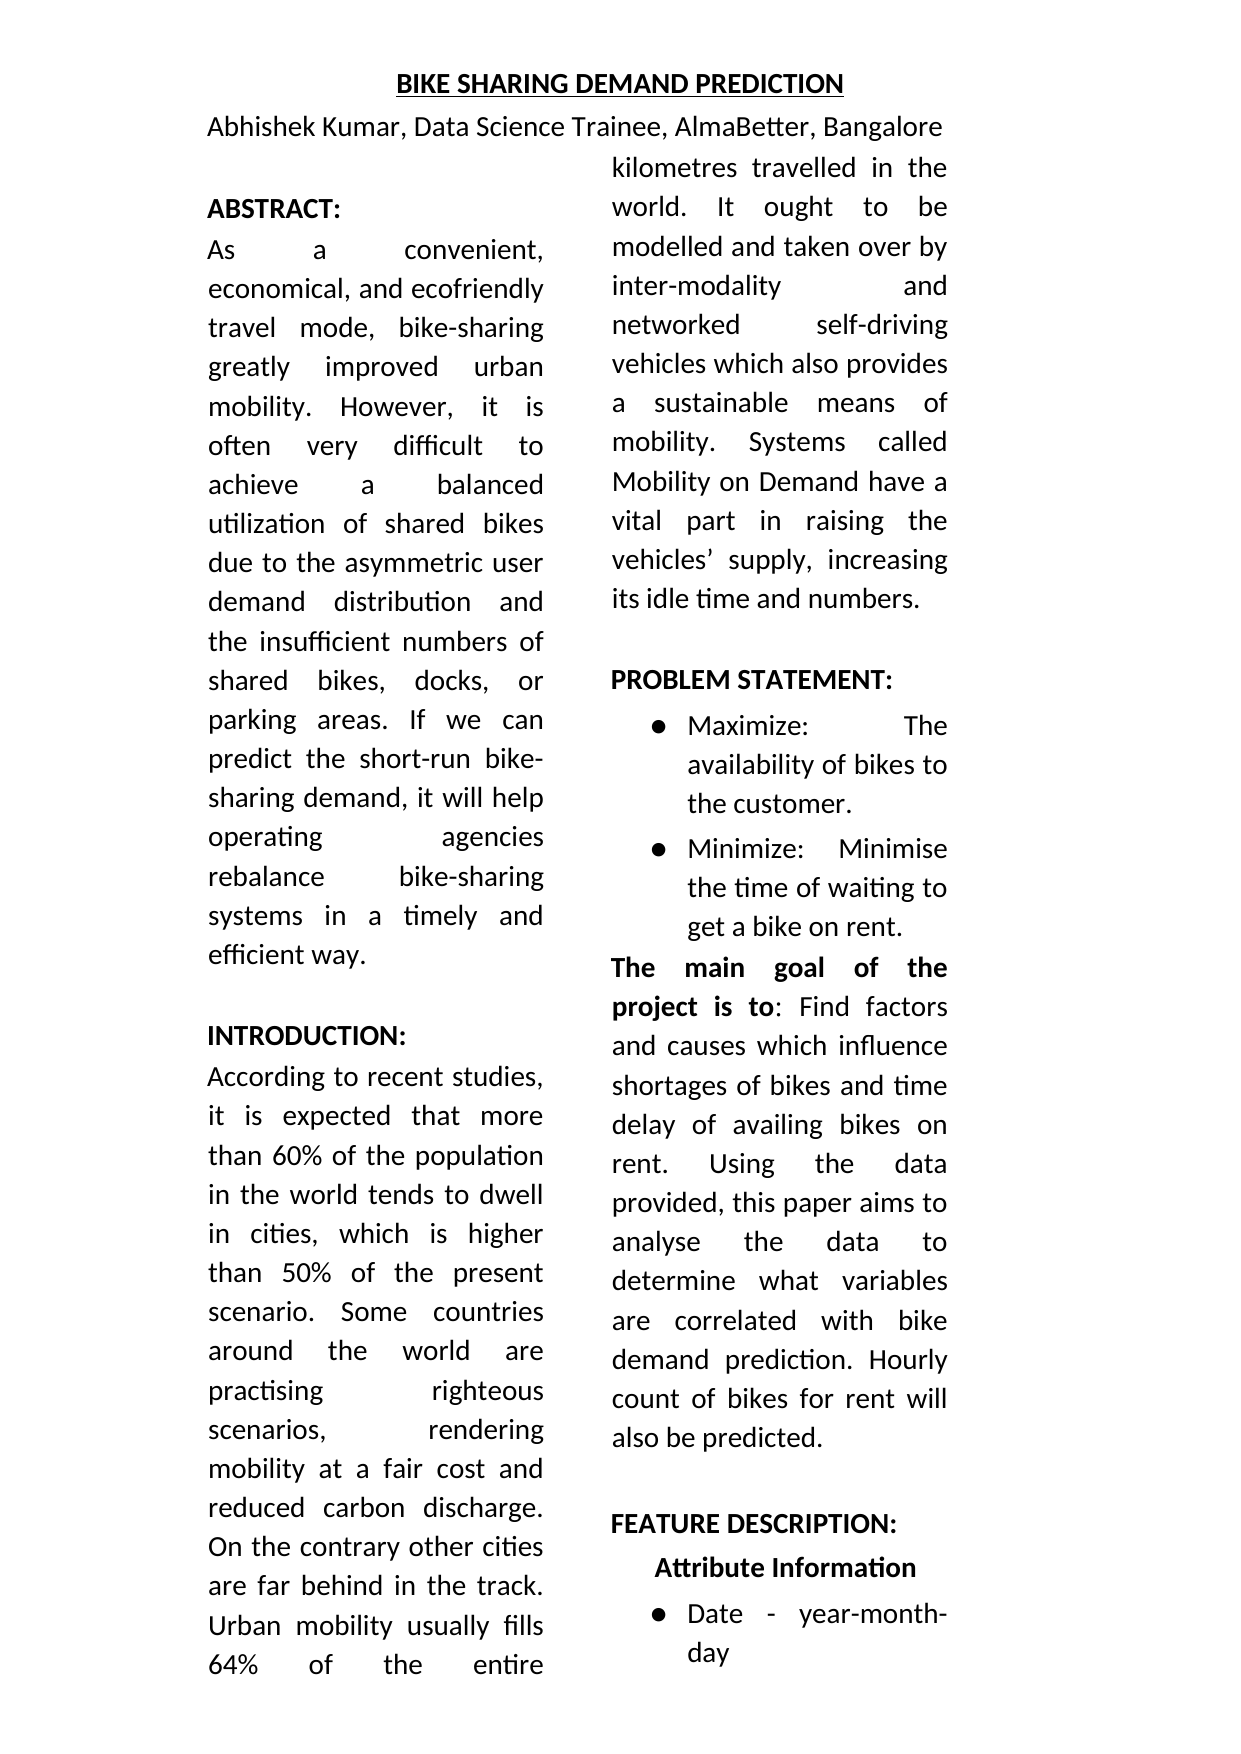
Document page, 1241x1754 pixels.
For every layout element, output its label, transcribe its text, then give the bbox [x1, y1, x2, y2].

text BIKE SHARING DEMAND PREDICTION [292, 65, 948, 101]
text According to recent studies, it is expected that more than 60% of the population in the world tends to dwell in cities, which is higher than 50% of the present scenario. Some countries around the world are practising righteous scenarios, rendering mobility at a fair cost and reduced carbon discharge. On the contrary other cities are far behind in the track. Urban mobility usually fills 64% of the entire kilometres travelled in the world. It ought to be modelled and taken over by inter-modality and networked self-driving vehicles which also provides a sustainable means of mobility. Systems called Mobility on Demand have a vital part in raising the vehicles’ supply, increasing its idle time and numbers. [207, 1058, 544, 1681]
text Abhishek Kumar, Data Science Trainee, AlmaBetter, Bangalore [207, 108, 948, 144]
text Attribute Information [611, 1549, 948, 1585]
list Date - year-month-day [649, 1595, 948, 1670]
text The main goal of the project is to: Find factors and causes which influence shortages of bikes and time delay of availing bikes on rent. Using the data provided, this paper aims to analyse the data to determine what variables are correlated with bike demand prediction. Hourly count of bikes for rent will also be predicted. [611, 949, 948, 1455]
text As a convenient, economical, and ecofriendly travel mode, bike-sharing greatly improved urban mobility. However, it is often very difficult to achieve a balanced utilization of shared bikes due to the asymmetric user demand distribution and the insufficient numbers of shared bikes, docks, or parking areas. If we can predict the short-run bike-sharing demand, it will help operating agencies rebalance bike-sharing systems in a timely and efficient way. [207, 231, 544, 972]
text ABSTRACT: [207, 190, 544, 226]
text PROBLEM STATEMENT: [611, 661, 948, 697]
list Maximize: The availability of bikes to the customer. [649, 707, 948, 821]
list Minimize: Minimise the time of waiting to get a bike on rent. [649, 830, 948, 944]
text FEATURE DESCRIPTION: [611, 1505, 948, 1541]
text According to recent studies, it is expected that more than 60% of the population in the world tends to dwell in cities, which is higher than 50% of the present scenario. Some countries around the world are practising righteous scenarios, rendering mobility at a fair cost and reduced carbon discharge. On the contrary other cities are far behind in the track. Urban mobility usually fills 64% of the entire kilometres travelled in the world. It ought to be modelled and taken over by inter-modality and networked self-driving vehicles which also provides a sustainable means of mobility. Systems called Mobility on Demand have a vital part in raising the vehicles’ supply, increasing its idle time and numbers. [611, 149, 948, 616]
text INTRODUCTION: [207, 1017, 544, 1053]
